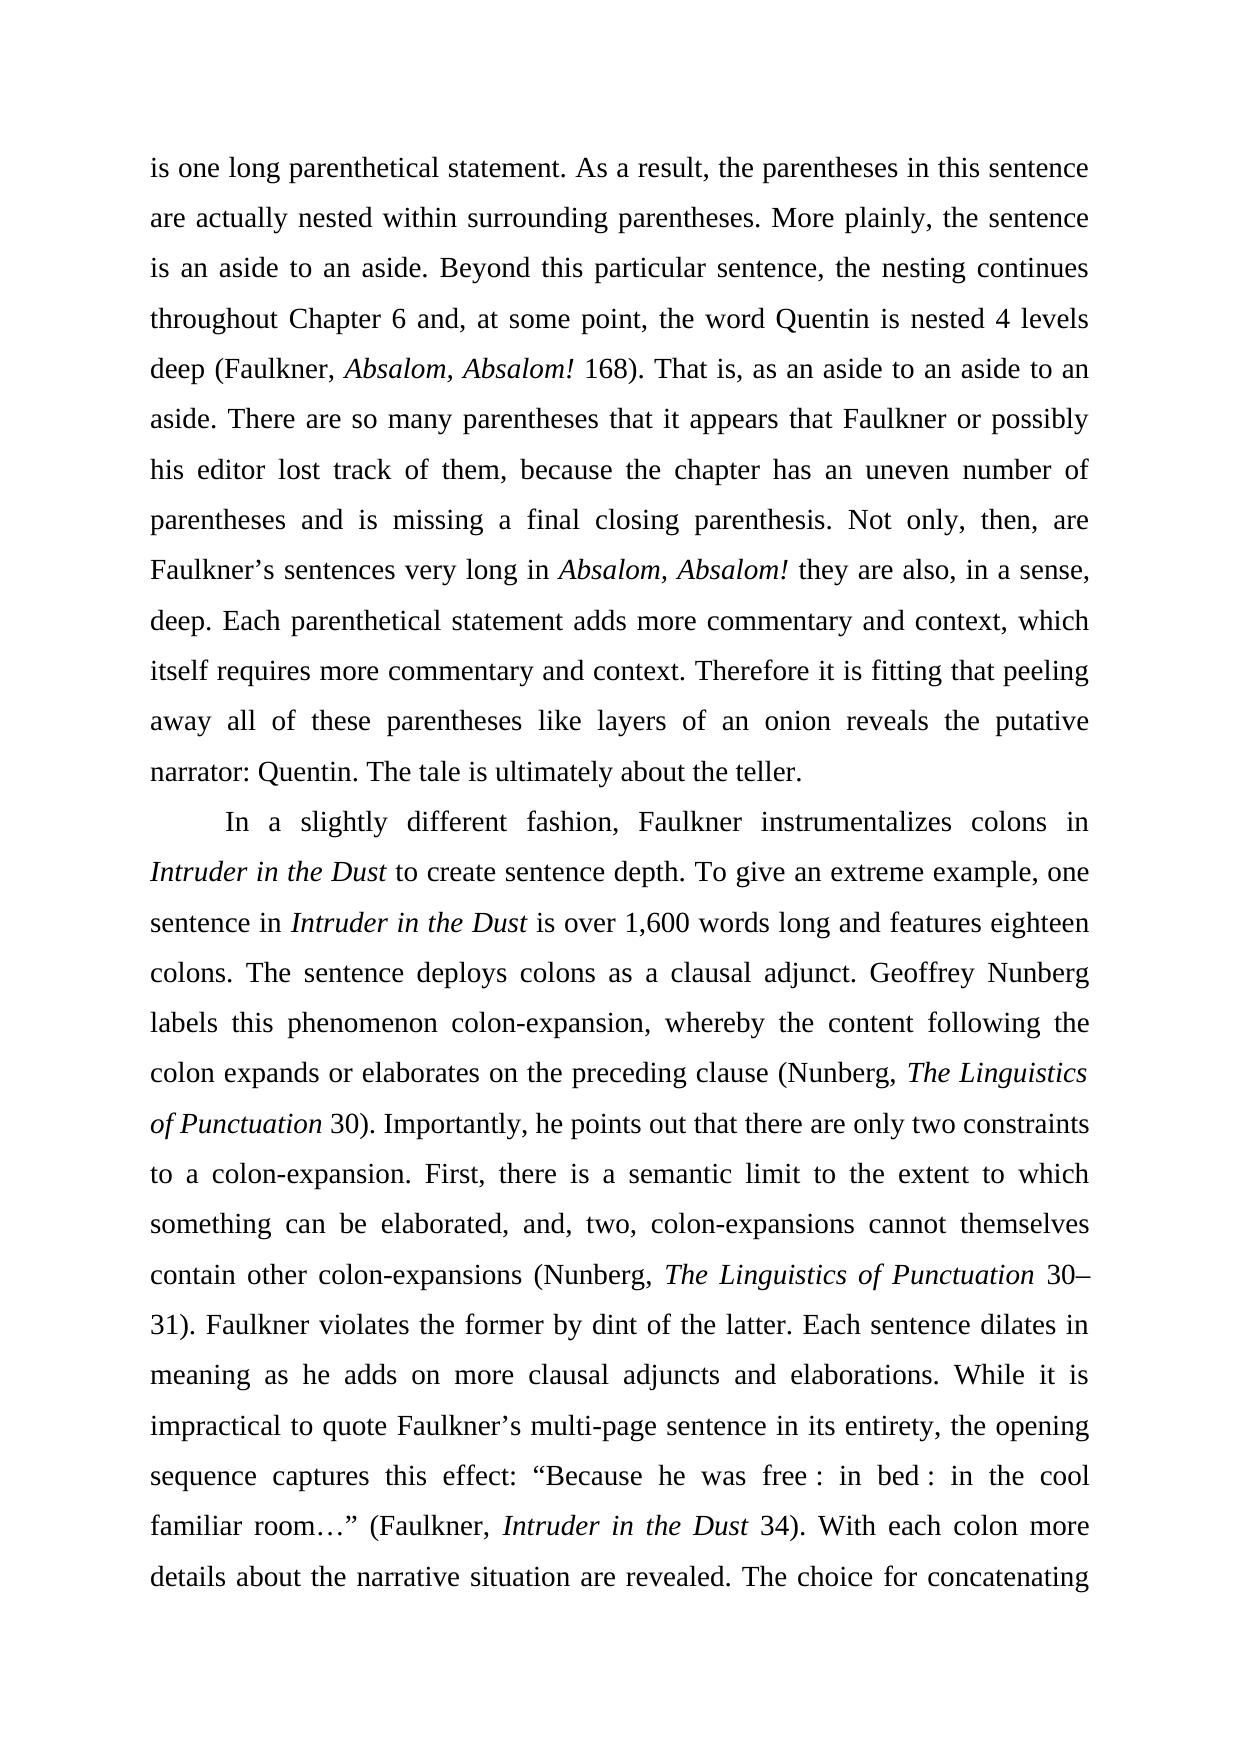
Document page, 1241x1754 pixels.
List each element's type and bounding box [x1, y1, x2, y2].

text [150, 150, 1090, 787]
text [150, 804, 1090, 1592]
